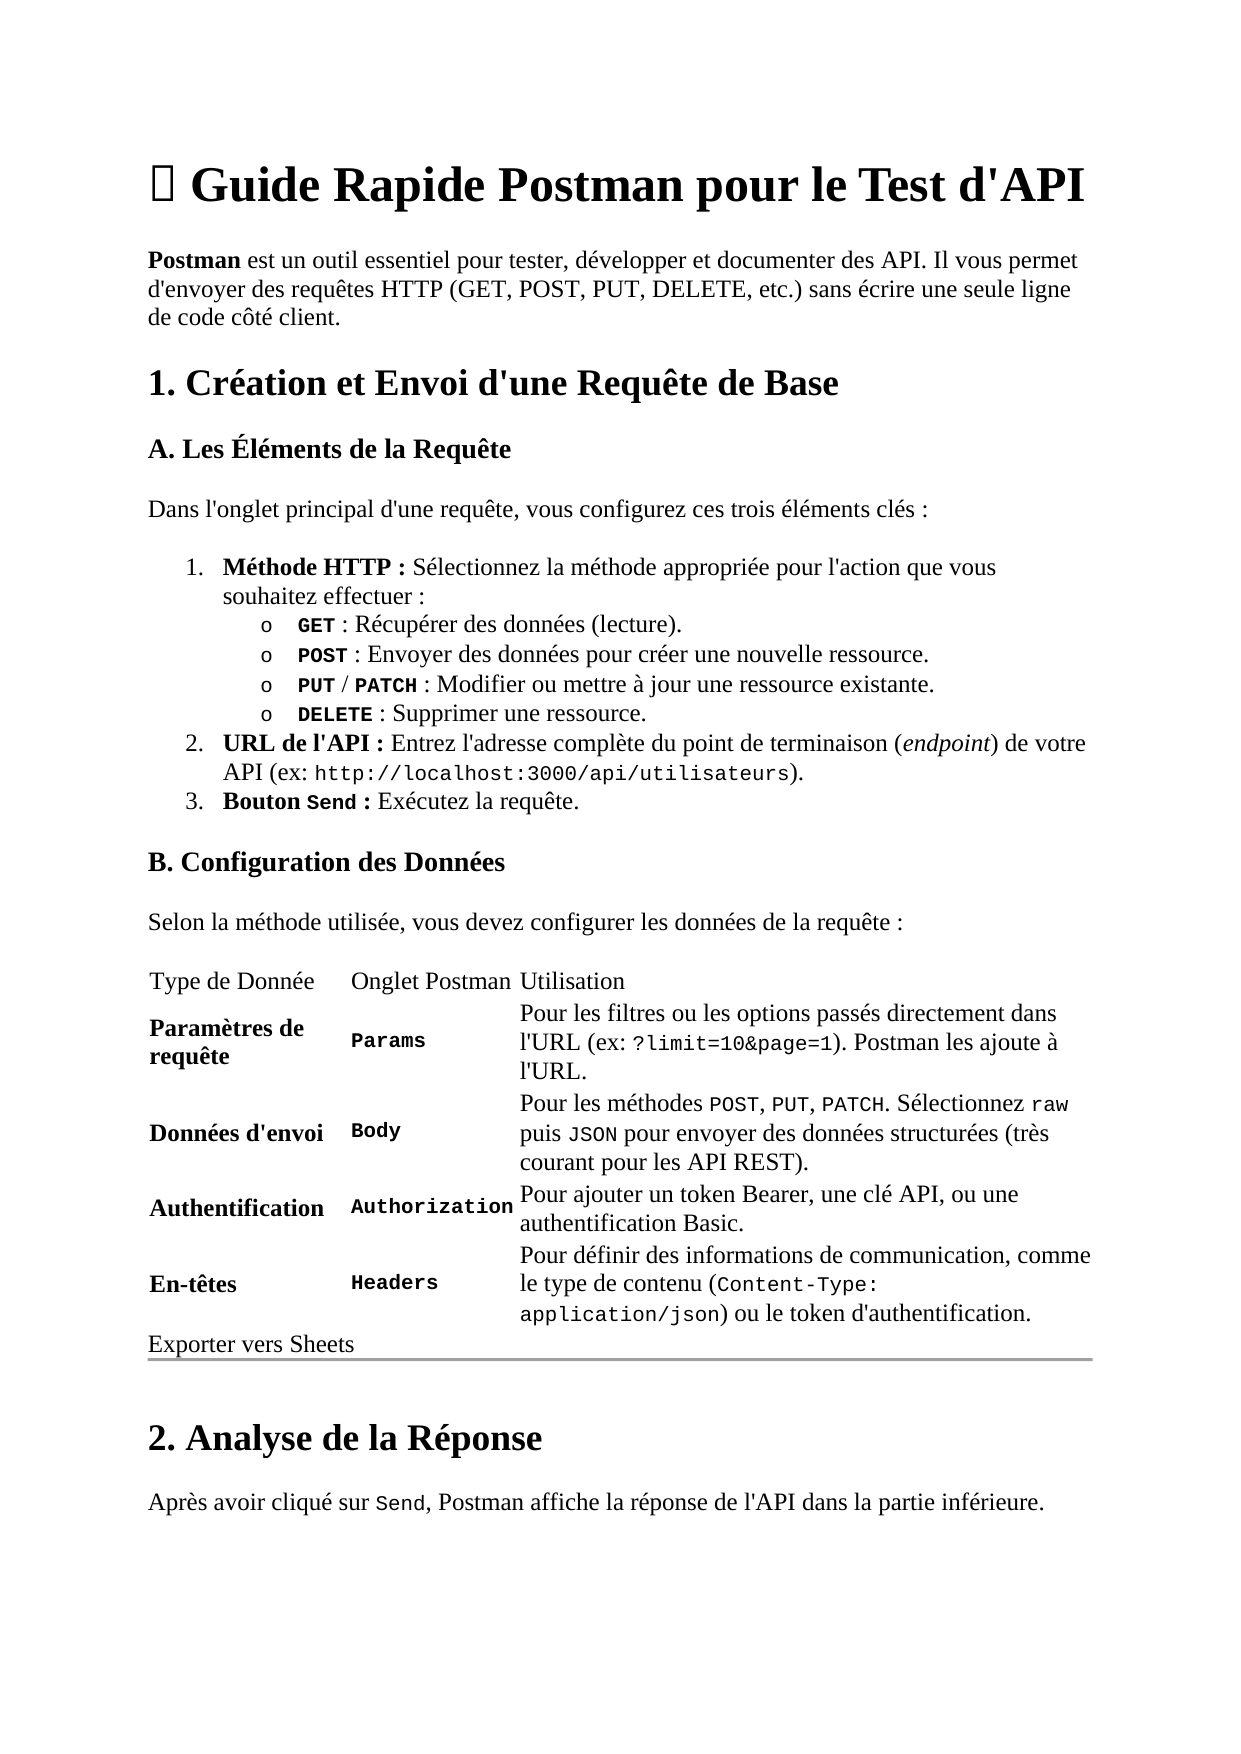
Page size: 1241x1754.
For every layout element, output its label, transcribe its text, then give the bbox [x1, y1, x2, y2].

text Dans l'onglet principal d'une requête, vous configurez ces trois éléments clés : [148, 494, 1093, 523]
table_cell Params [349, 996, 518, 1087]
table_cell Pour les filtres ou les options passés directement dans l'URL (ex: ?limit=10&page=1). Postman les ajoute à l'URL. [518, 996, 1093, 1087]
table_cell Body [349, 1087, 518, 1178]
table_header Utilisation [518, 965, 1093, 996]
table_header Onglet Postman [349, 965, 518, 996]
text 2. Analyse de la Réponse [148, 1415, 1093, 1458]
table_header Type de Donnée [148, 965, 349, 996]
text B. Configuration des Données [148, 845, 1093, 877]
list Bouton Send : Exécutez la requête. [185, 786, 1093, 816]
table_cell Authorization [349, 1178, 518, 1238]
list DELETE : Supprimer une ressource. [260, 698, 1093, 728]
text Après avoir cliqué sur Send, Postman affiche la réponse de l'API dans la partie inférieure. [148, 1487, 1093, 1517]
text Selon la méthode utilisée, vous devez configurer les données de la requête : [148, 907, 1093, 935]
text Exporter vers Sheets [148, 1329, 1093, 1358]
table_cell Headers [349, 1238, 518, 1329]
table_cell En-têtes [148, 1238, 349, 1329]
list GET : Récupérer des données (lecture). [260, 609, 1093, 639]
text Postman est un outil essentiel pour tester, développer et documenter des API. Il vous permet d'envoyer des requêtes HTTP (GET, POST, PUT, DELETE, etc.) sans écrire une seule ligne de code côté client. [148, 245, 1093, 331]
list POST : Envoyer des données pour créer une nouvelle ressource. [260, 639, 1093, 669]
table_cell Authentification [148, 1178, 349, 1238]
table_cell Paramètres de requête [148, 996, 349, 1087]
list Méthode HTTP : Sélectionnez la méthode appropriée pour l'action que vous souhaitez effectuer : [185, 552, 1093, 609]
table_cell Données d'envoi [148, 1087, 349, 1178]
text 1. Création et Envoi d'une Requête de Base [148, 360, 1093, 403]
table_cell Pour les méthodes POST, PUT, PATCH. Sélectionnez raw puis JSON pour envoyer des données structurées (très courant pour les API REST). [518, 1087, 1093, 1178]
list PUT / PATCH : Modifier ou mettre à jour une ressource existante. [260, 669, 1093, 698]
list URL de l'API : Entrez l'adresse complète du point de terminaison (endpoint) de votre API (ex: http://localhost:3000/api/utilisateurs). [185, 728, 1093, 786]
table_cell Pour ajouter un token Bearer, une clé API, ou une authentification Basic. [518, 1178, 1093, 1238]
table_cell Pour définir des informations de communication, comme le type de contenu (Content-Type: application/json) ou le token d'authentification. [518, 1238, 1093, 1329]
text 🚀 Guide Rapide Postman pour le Test d'API [148, 148, 1093, 216]
text A. Les Éléments de la Requête [148, 433, 1093, 465]
